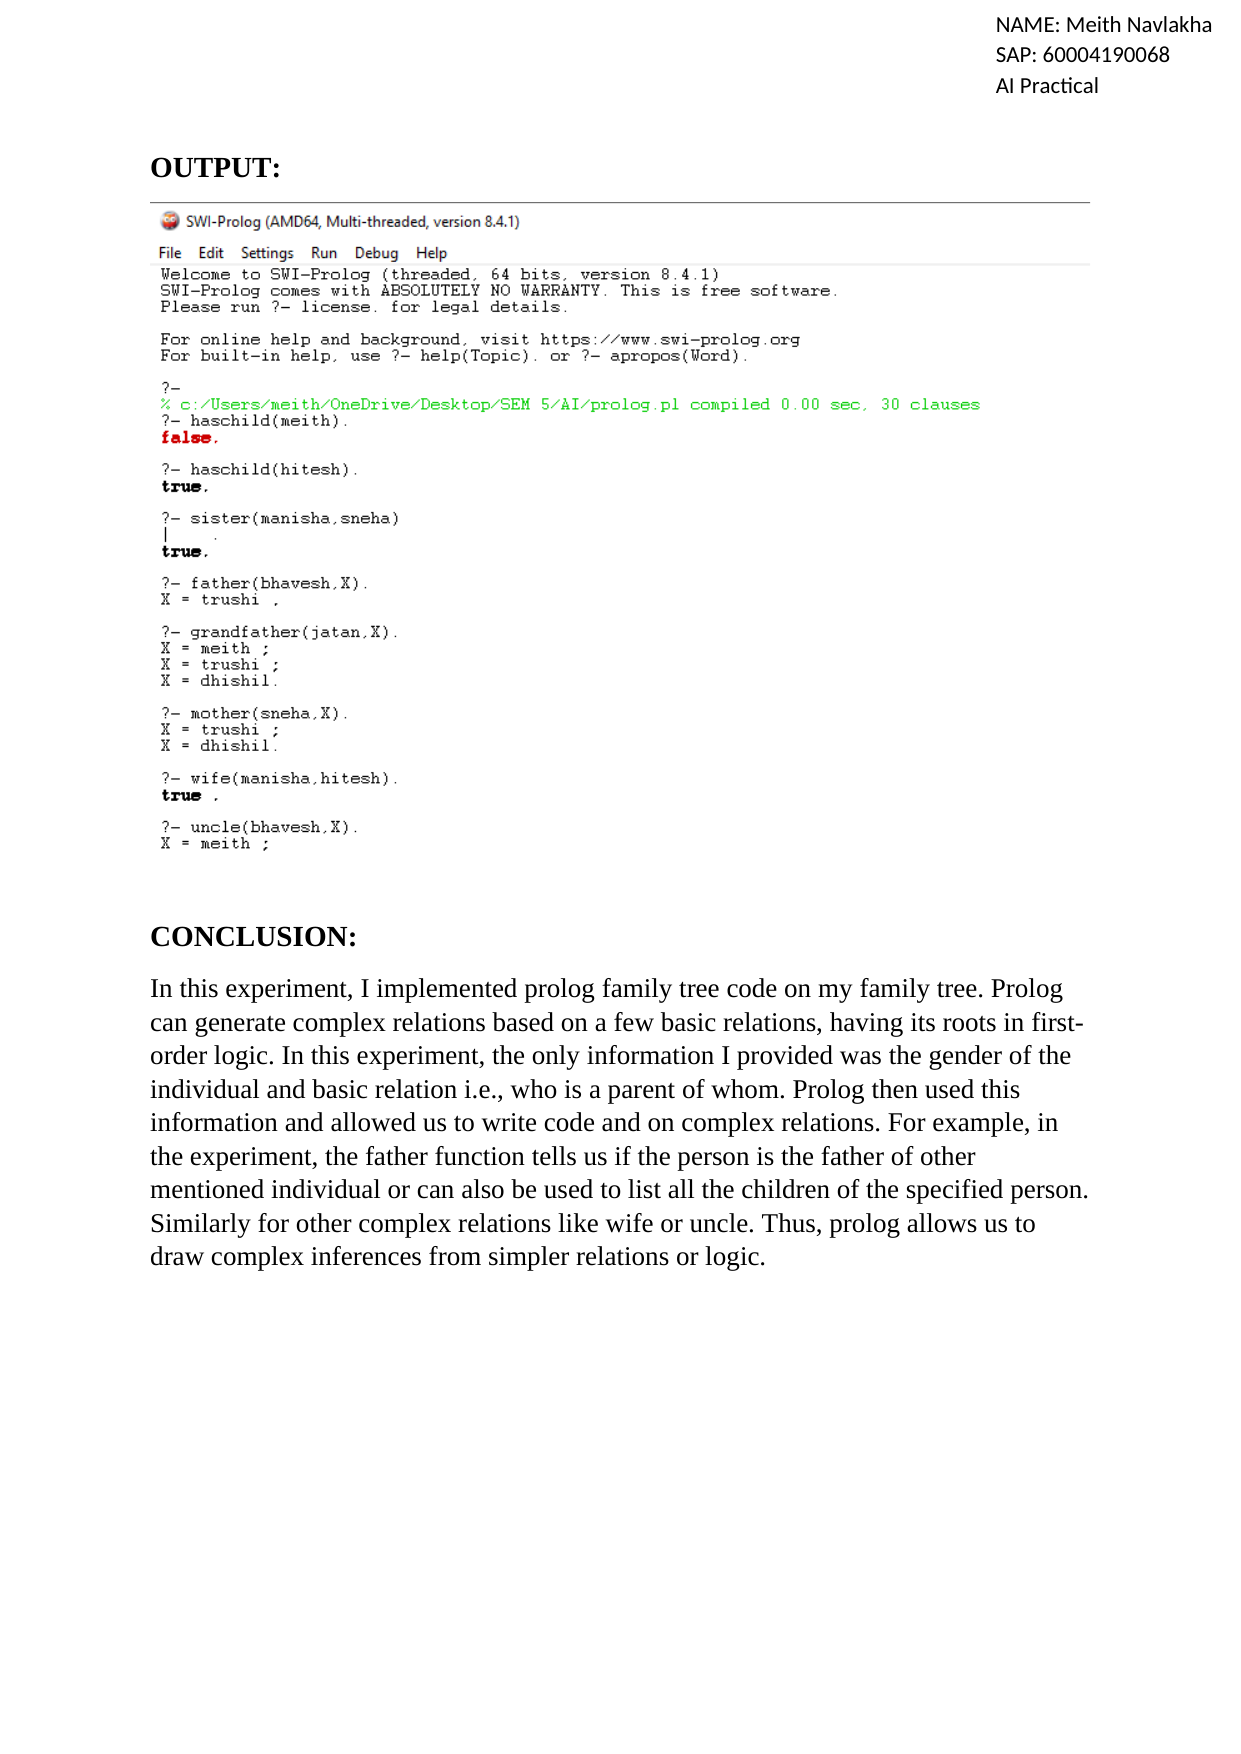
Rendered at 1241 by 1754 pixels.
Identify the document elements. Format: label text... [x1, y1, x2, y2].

picture [150, 202, 1091, 853]
text OUTPUT: [150, 150, 1090, 183]
text In this experiment, I implemented prolog family tree code on my family tree. Prolog can generate complex relations based on a few basic relations, having its roots in first-order logic. In this experiment, the only information I provided was the gender of the individual and basic relation i.e., who is a parent of whom. Prolog then used this information and allowed us to write code and on complex relations. For example, in the experiment, the father function tells us if the person is the father of other mentioned individual or can also be used to list all the children of the specified person. Similarly for other complex relations like wife or uncle. Thus, prolog allows us to draw complex inferences from simpler relations or logic. [150, 972, 1090, 1272]
text CONCLUSION: [150, 919, 1090, 953]
